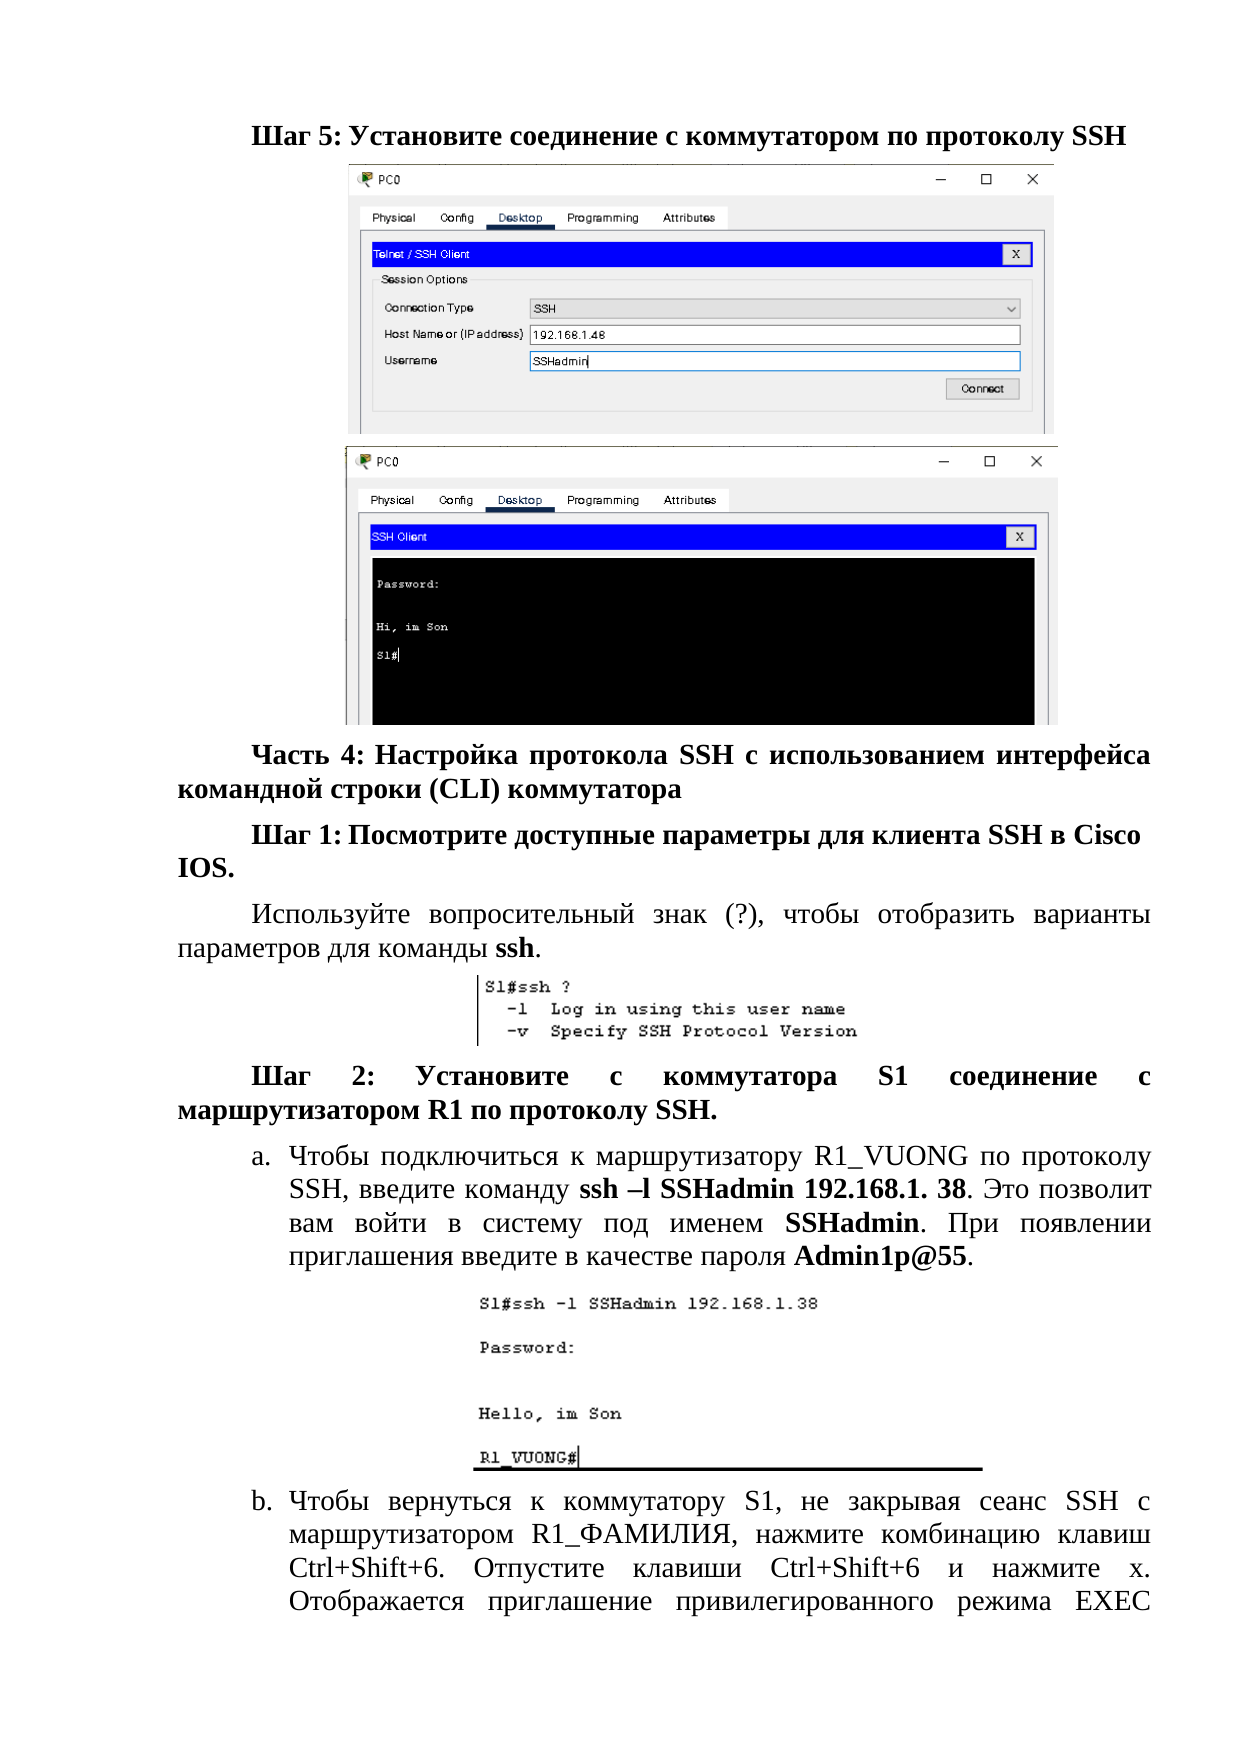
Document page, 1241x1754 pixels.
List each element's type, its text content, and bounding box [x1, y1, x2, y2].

picture [477, 975, 926, 1046]
picture [348, 164, 1054, 434]
list Чтобы подключиться к маршрутизатору R1_VUONG по протоколу SSH, введите команду ssh –l SSHadmin 192.168.1. 38. Это позволит вам войти в систему под именем SSHadmin. При появлении приглашения введите в качестве пароля Admin1p@55. [251, 1138, 1152, 1272]
picture [473, 1284, 983, 1471]
text Используйте вопросительный знак (?), чтобы отобразить варианты параметров для команды ssh. [177, 896, 1152, 963]
text Шаг 2: Установите с коммутатора S1 соединение с маршрутизатором R1 по протоколу SSH. [177, 1058, 1152, 1126]
text Шаг 5: Установите соединение с коммутатором по протоколу SSH [177, 118, 1152, 152]
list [251, 1483, 1152, 1617]
picture [344, 446, 1058, 725]
text Шаг 1: Посмотрите доступные параметры для клиента SSH в Cisco IOS. [177, 817, 1152, 884]
text Часть 4: Настройка протокола SSH с использованием интерфейса командной строки (CLI) коммутатора [177, 737, 1152, 804]
